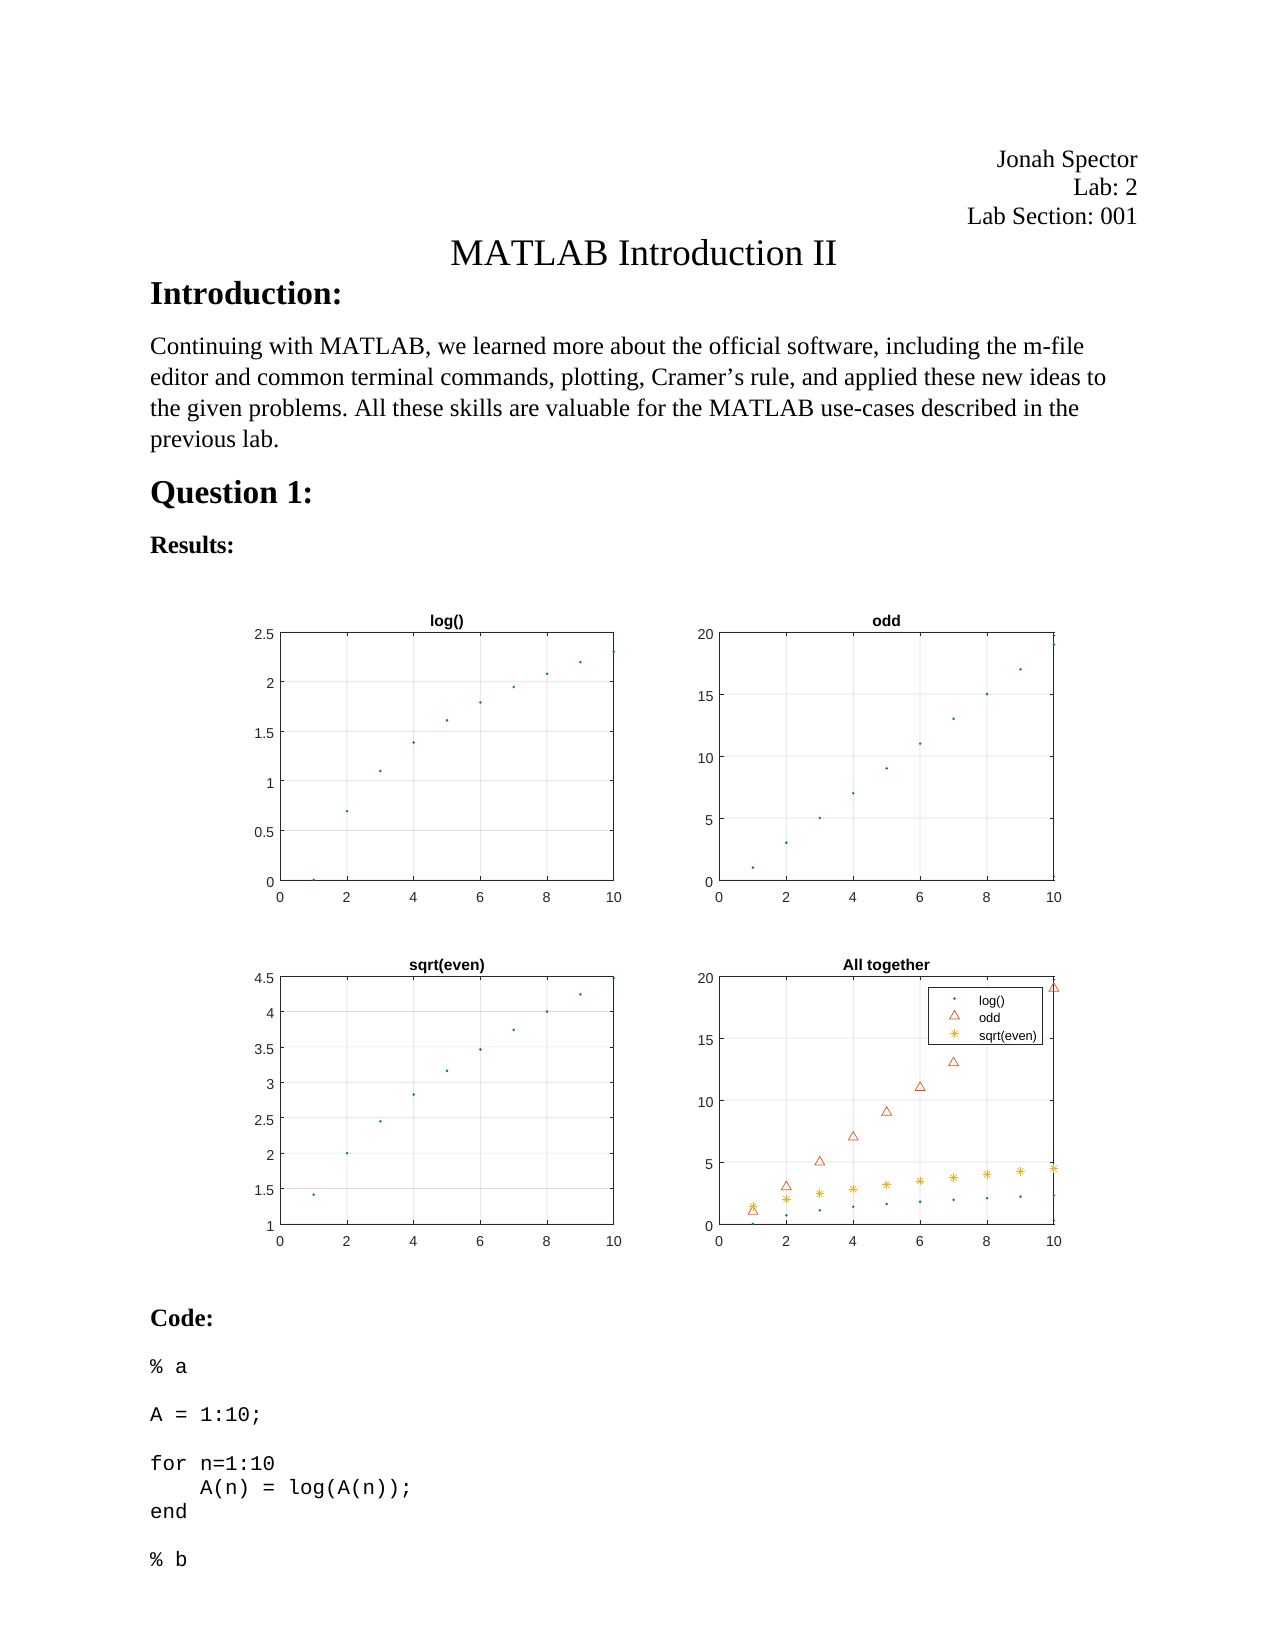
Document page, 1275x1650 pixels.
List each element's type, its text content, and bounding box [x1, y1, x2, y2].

text Lab: 2 [139, 172, 1137, 201]
text for n=1:10 [150, 1453, 1137, 1476]
title MATLAB Introduction II [150, 230, 1137, 273]
text Continuing with MATLAB, we learned more about the official software, including the m-file editor and common terminal commands, plotting, Cramer’s rule, and applied these new ideas to the given problems. All these skills are valuable for the MATLAB use-cases described in the previous lab. [150, 331, 1135, 453]
text % b [150, 1549, 1137, 1573]
text A(n) = log(A(n)); [150, 1477, 1137, 1500]
text Jonah Spector [139, 144, 1137, 172]
subtitle Results: [150, 530, 1137, 559]
subtitle Code: [150, 578, 1137, 1332]
text end [150, 1501, 1137, 1524]
subtitle Introduction: [150, 273, 1137, 311]
text A = 1:10; [150, 1404, 1137, 1428]
text % a [150, 1356, 1137, 1379]
text Lab Section: 001 [139, 201, 1137, 230]
subtitle Question 1: [150, 472, 1137, 510]
